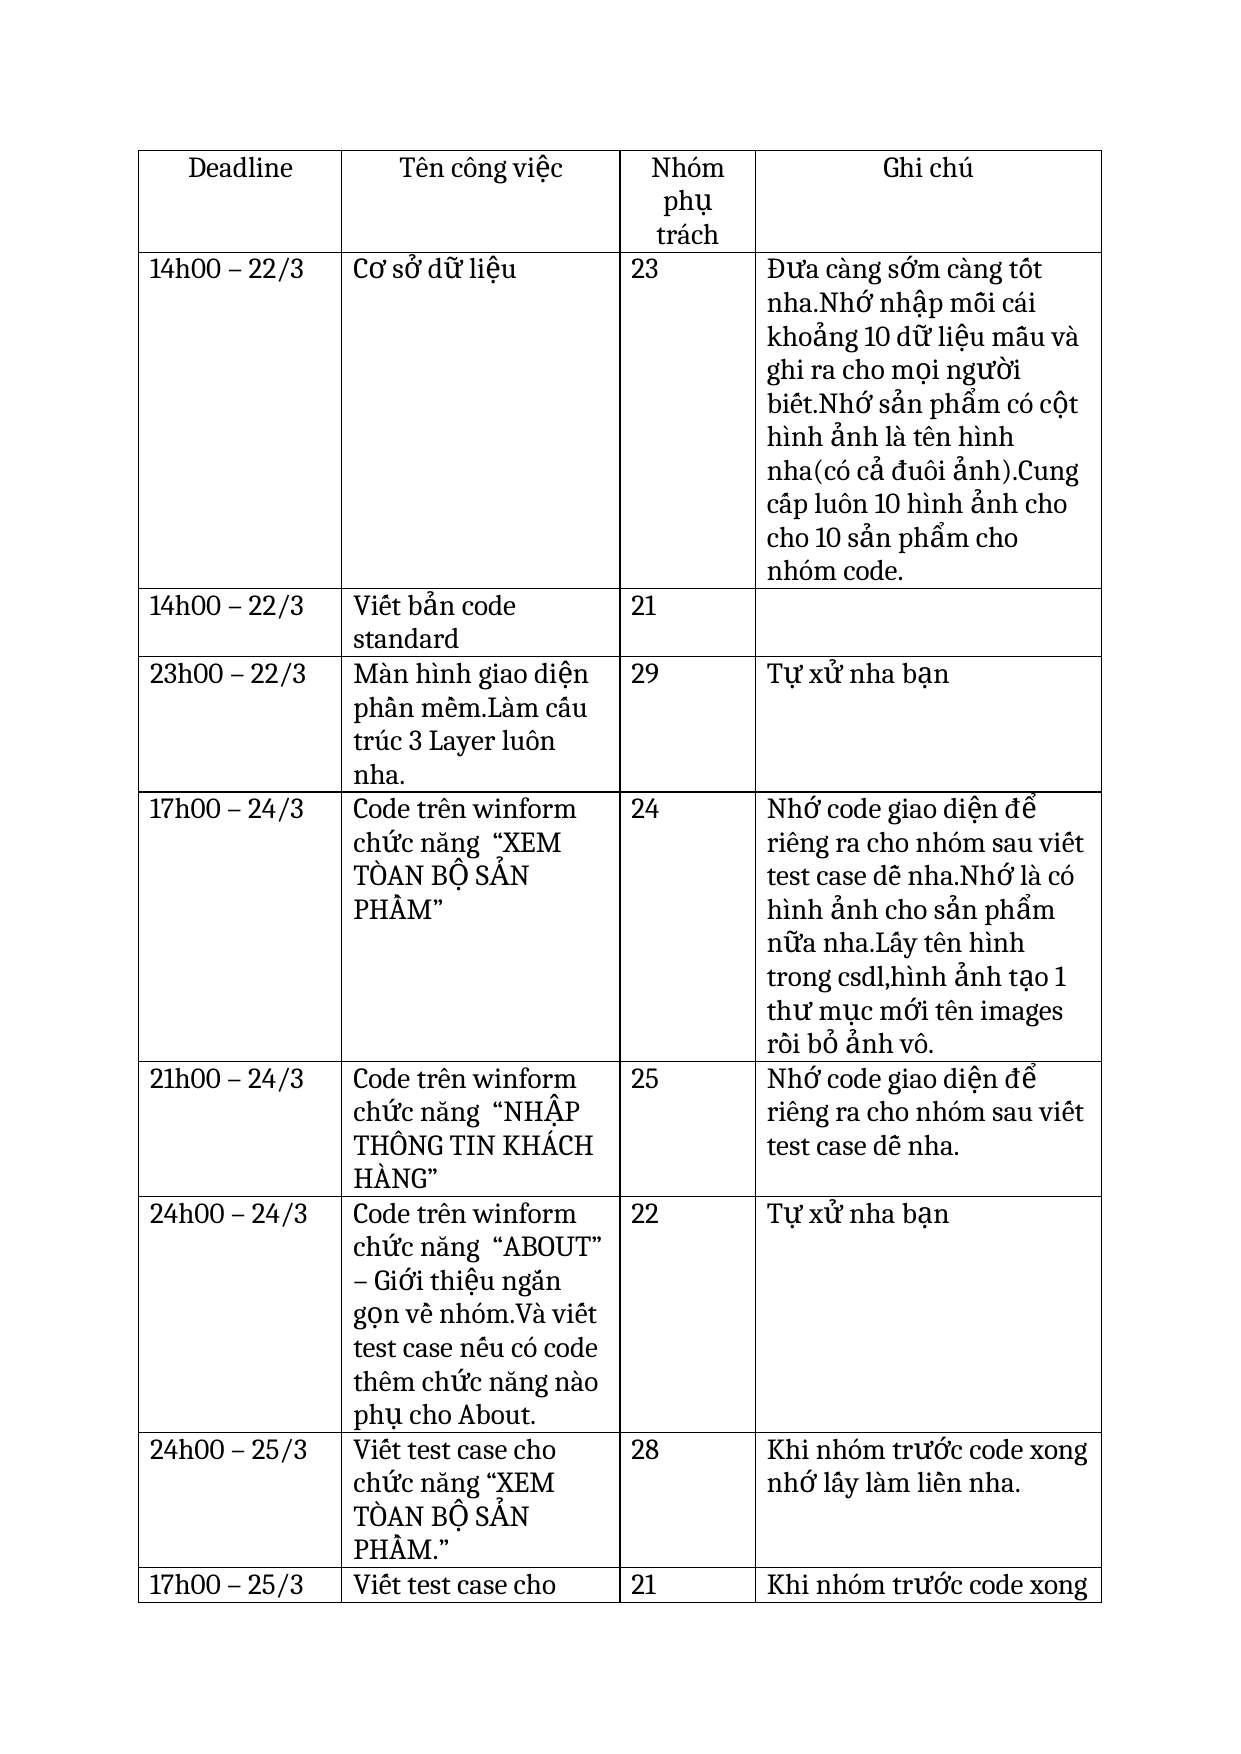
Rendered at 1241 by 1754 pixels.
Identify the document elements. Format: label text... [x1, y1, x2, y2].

table_cell Tự xử nha bạn [756, 657, 1101, 791]
table_header Ghi chú [756, 151, 1101, 252]
table_cell 24h00 – 25/3 [139, 1433, 341, 1567]
table_cell 22 [621, 1197, 755, 1432]
table_cell Viết test case cho chức năng “XEM TÒAN BỘ SẢN PHẦM.” [342, 1433, 619, 1567]
table_cell 28 [621, 1433, 755, 1567]
table_cell 23 [621, 253, 755, 588]
table_cell Code trên winform chức năng “XEM TÒAN BỘ SẢN PHẦM” [342, 793, 619, 1061]
table_cell 21 [621, 589, 755, 656]
table_cell Viết bản code standard [342, 589, 619, 656]
table_cell 24 [621, 793, 755, 1061]
table_cell 17h00 – 24/3 [139, 793, 341, 1061]
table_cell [756, 1568, 1101, 1602]
table_cell 17h00 – 25/3 [139, 1568, 341, 1602]
table_cell 25 [621, 1062, 755, 1196]
table_cell Đưa càng sớm càng tốt nha.Nhớ nhập mỗi cái khoảng 10 dữ liệu mẫu và ghi ra cho mọi người biết.Nhớ sản phẩm có cột hình ảnh là tên hình nha(có cả đuôi ảnh).Cung cấp luôn 10 hình ảnh cho cho 10 sản phẩm cho nhóm code. [756, 253, 1101, 588]
table_cell Code trên winform chức năng “ABOUT” – Giới thiệu ngắn gọn về nhóm.Và viết test case nếu có code thêm chức năng nào phụ cho About. [342, 1197, 619, 1432]
table_header Tên công việc [342, 151, 619, 252]
table_cell 14h00 – 22/3 [139, 253, 341, 588]
table_cell 21 [621, 1568, 755, 1602]
table_cell [756, 589, 1101, 656]
table_cell 21h00 – 24/3 [139, 1062, 341, 1196]
table_cell Tự xử nha bạn [756, 1197, 1101, 1432]
table_header Nhóm phụ trách [621, 151, 755, 252]
table_cell Nhớ code giao diện để riêng ra cho nhóm sau viết test case dễ nha.Nhớ là có hình ảnh cho sản phẩm nữa nha.Lấy tên hình trong csdl,hình ảnh tạo 1 thư mục mới tên images rồi bỏ ảnh vô. [756, 793, 1101, 1061]
table_cell Code trên winform chức năng “NHẬP THÔNG TIN KHÁCH HÀNG” [342, 1062, 619, 1196]
table_cell 29 [621, 657, 755, 791]
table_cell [342, 1568, 619, 1602]
table_cell 14h00 – 22/3 [139, 589, 341, 656]
table_cell 24h00 – 24/3 [139, 1197, 341, 1432]
table_cell Màn hình giao diện phần mềm.Làm cấu trúc 3 Layer luôn nha. [342, 657, 619, 791]
table_header Deadline [139, 151, 341, 252]
table_cell 23h00 – 22/3 [139, 657, 341, 791]
table_cell Khi nhóm trước code xong nhớ lấy làm liền nha. [756, 1433, 1101, 1567]
table_cell Cơ sở dữ liệu [342, 253, 619, 588]
table_cell Nhớ code giao diện để riêng ra cho nhóm sau viết test case dễ nha. [756, 1062, 1101, 1196]
